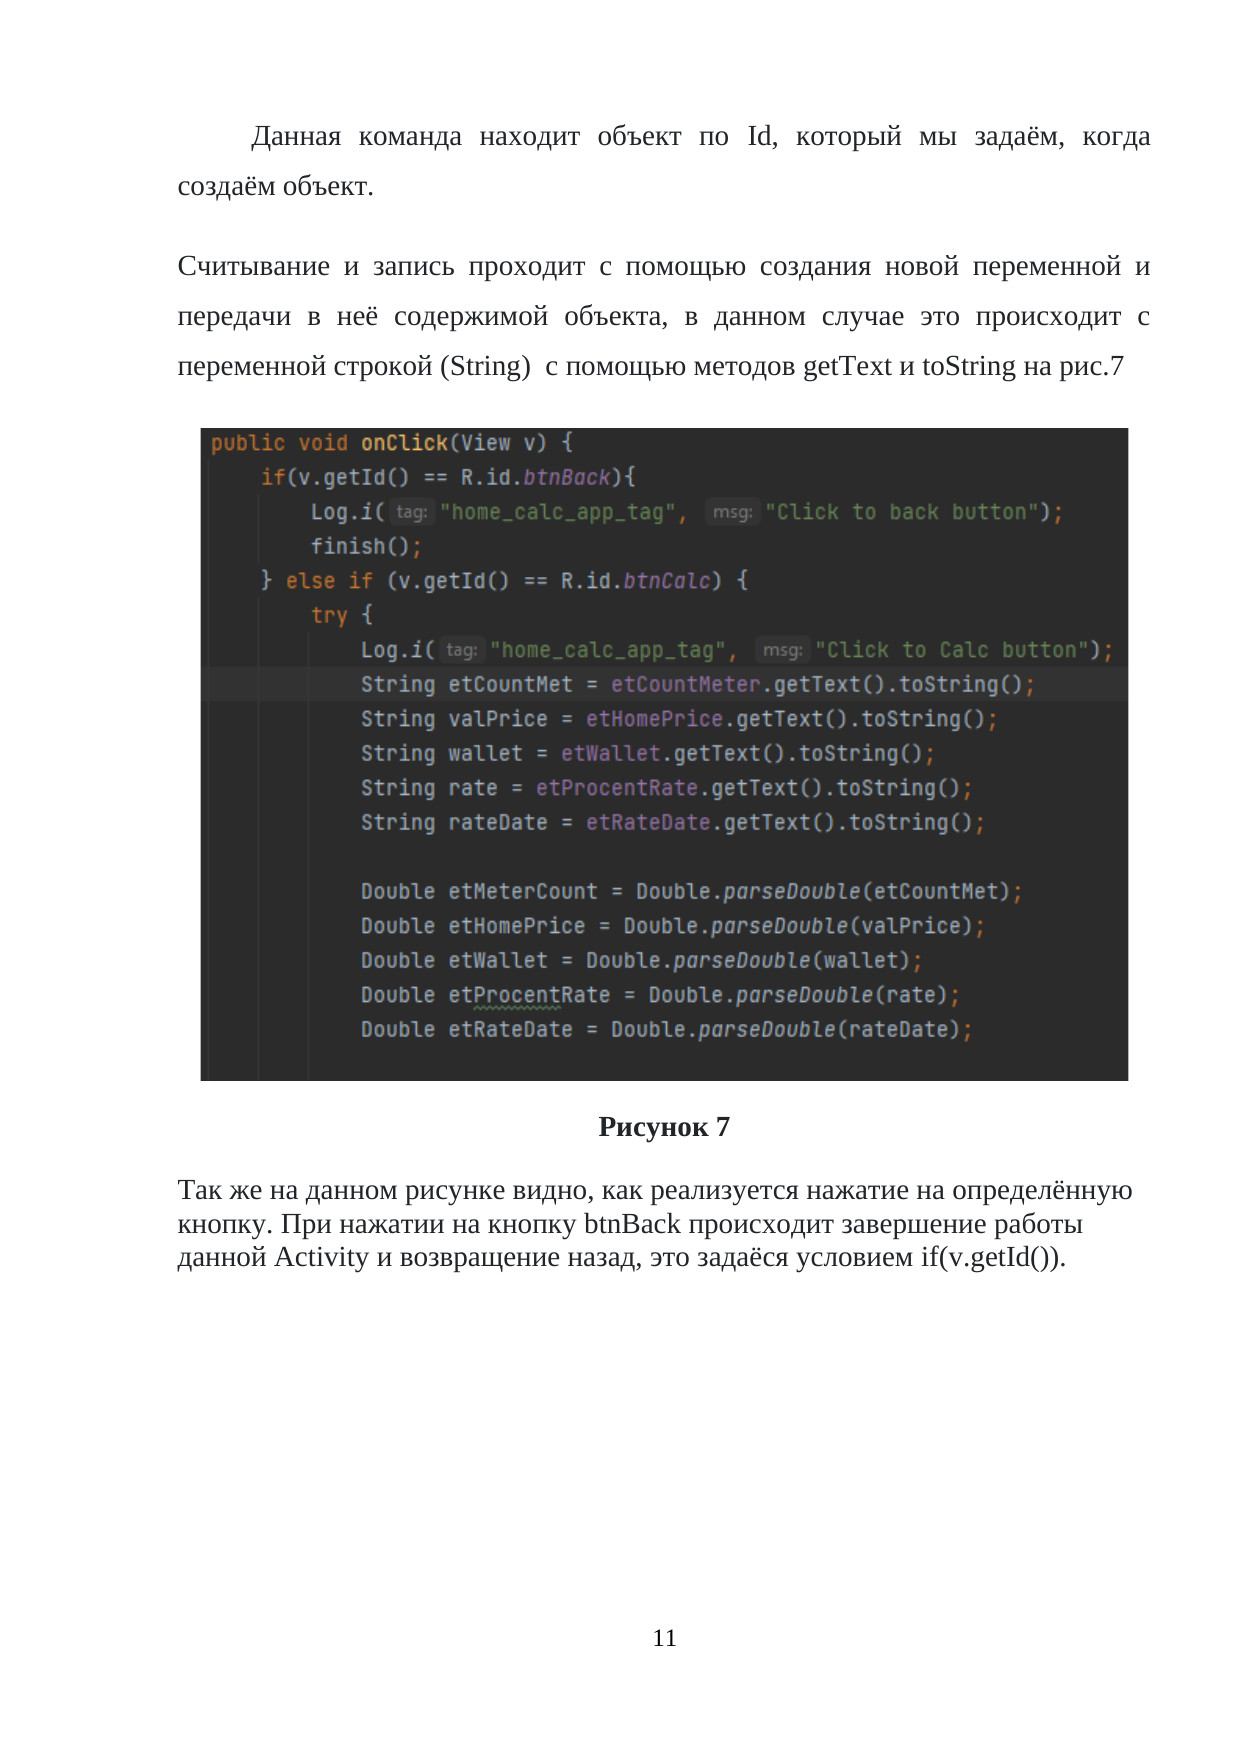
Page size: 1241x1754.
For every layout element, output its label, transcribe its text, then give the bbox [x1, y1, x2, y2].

text Так же на данном рисунке видно, как реализуется нажатие на определённую кнопку. При нажатии на кнопку btnBack происходит завершение работы данной Activity и возвращение назад, это задаёся условием if(v.getId()). [177, 1172, 1152, 1273]
text Рисунок 7 [177, 1109, 1152, 1143]
picture [200, 428, 1129, 1081]
text Считывание и запись проходит с помощью создания новой переменной и передачи в неё содержимой объекта, в данном случае это происходит с переменной строкой (String) с помощью методов getText и toString на рис.7 [177, 248, 1152, 382]
text Данная команда находит объект по Id, который мы задаём, когда создаём объект. [177, 118, 1152, 202]
